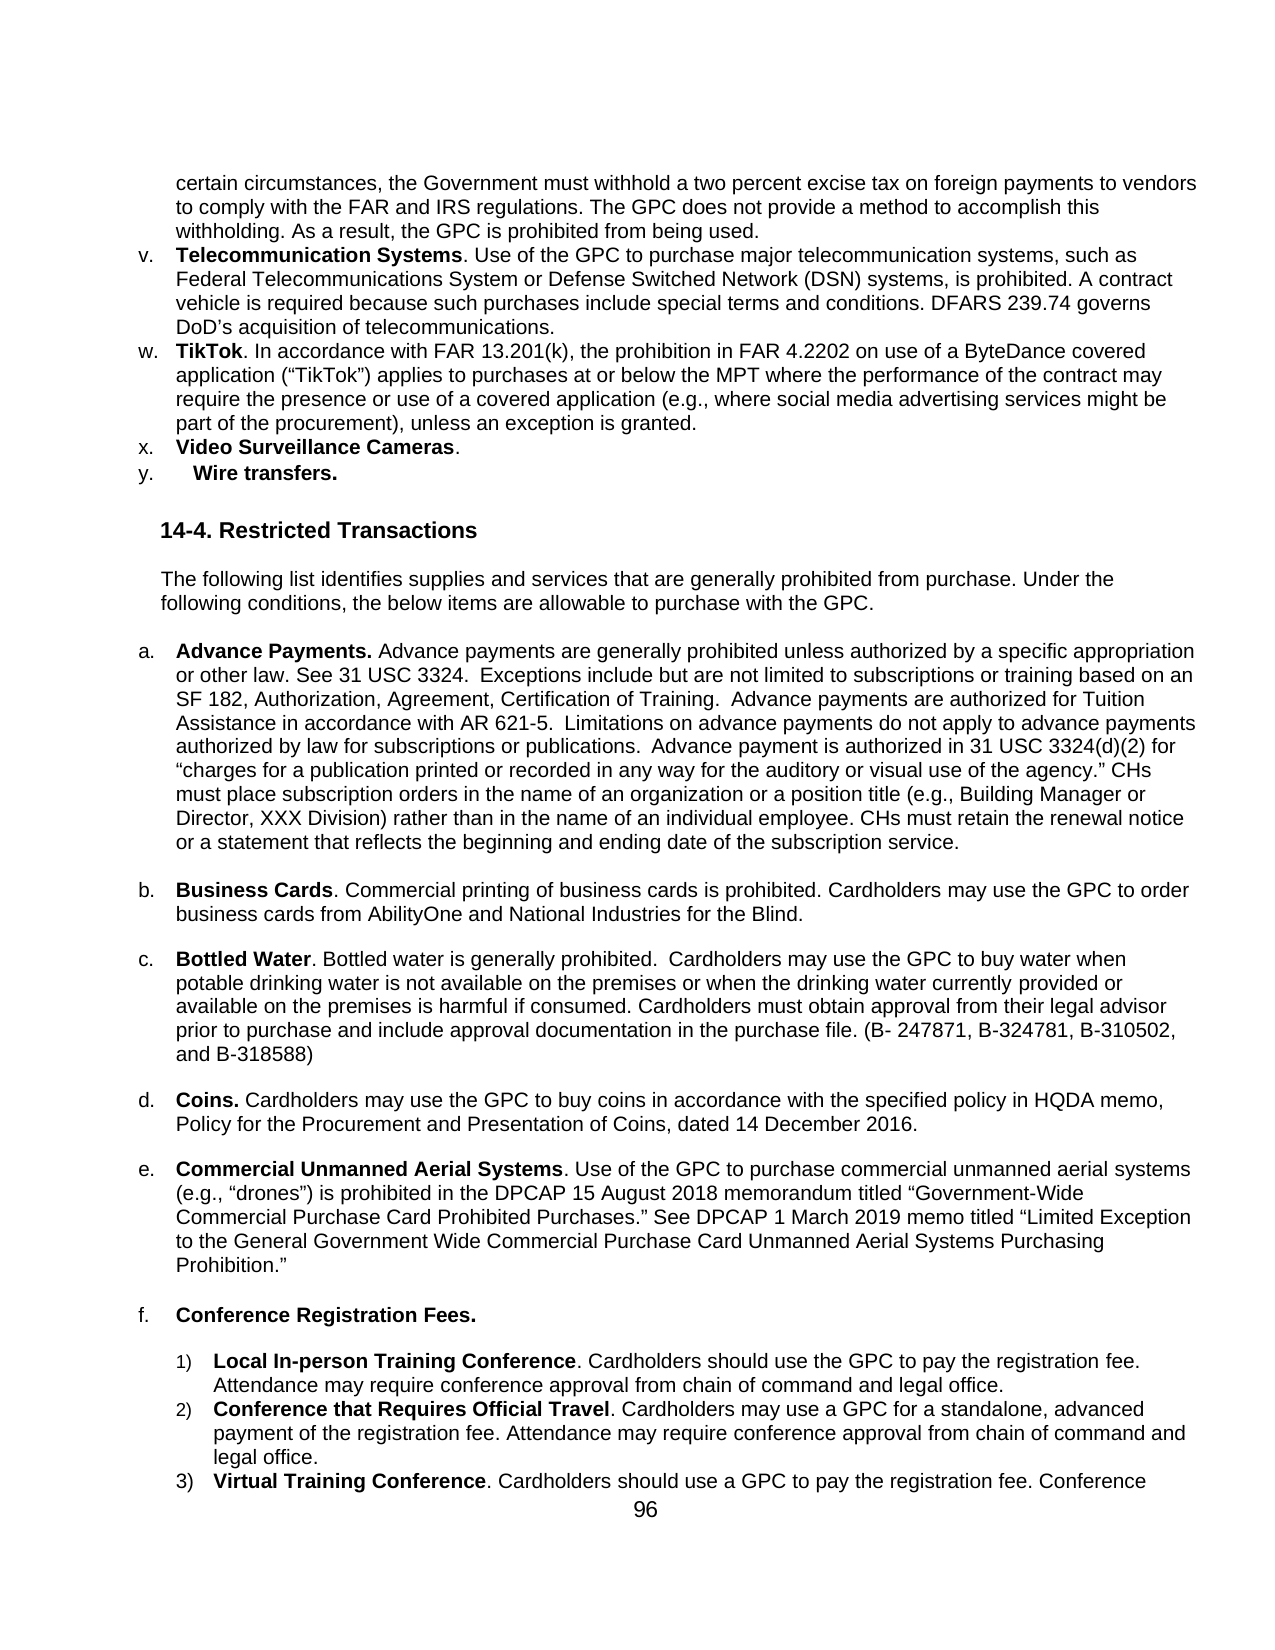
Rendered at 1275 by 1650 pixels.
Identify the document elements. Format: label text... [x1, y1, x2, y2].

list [138, 171, 1200, 243]
list d. Coins. Cardholders may use the GPC to buy coins in accordance with the specified policy in HQDA memo, Policy for the Procurement and Presentation of Coins, dated 14 December 2016. [138, 1088, 1200, 1136]
list v. Telecommunication Systems. Use of the GPC to purchase major telecommunication systems, such as Federal Telecommunications System or Defense Switched Network (DSN) systems, is prohibited. A contract vehicle is required because such purchases include special terms and conditions. DFARS 239.74 governs DoD’s acquisition of telecommunications. [138, 243, 1200, 339]
list c. Bottled Water. Bottled water is generally prohibited. Cardholders may use the GPC to buy water when potable drinking water is not available on the premises or when the drinking water currently provided or available on the premises is harmful if consumed. Cardholders must obtain approval from their legal advisor prior to purchase and include approval documentation in the purchase file. (B- 247871, B-324781, B-310502, and B-318588) [138, 946, 1200, 1066]
list 2) Conference that Requires Official Travel. Cardholders may use a GPC for a standalone, advanced payment of the registration fee. Attendance may require conference approval from chain of command and legal office. [176, 1397, 1200, 1469]
subtitle 14-4. Restricted Transactions [160, 517, 1200, 543]
list e. Commercial Unmanned Aerial Systems. Use of the GPC to purchase commercial unmanned aerial systems (e.g., “drones”) is prohibited in the DPCAP 15 August 2018 memorandum titled “Government-Wide Commercial Purchase Card Prohibited Purchases.” See DPCAP 1 March 2019 memo titled “Limited Exception to the General Government Wide Commercial Purchase Card Unmanned Aerial Systems Purchasing Prohibition.” [138, 1157, 1200, 1277]
list f. Conference Registration Fees. [138, 1301, 1200, 1327]
list b. Business Cards. Commercial printing of business cards is prohibited. Cardholders may use the GPC to order business cards from AbilityOne and National Industries for the Blind. [138, 878, 1200, 926]
list y. Wire transfers. [138, 458, 1200, 485]
list a. Advance Payments. Advance payments are generally prohibited unless authorized by a specific appropriation or other law. See 31 USC 3324. Exceptions include but are not limited to subscriptions or training based on an SF 182, Authorization, Agreement, Certification of Training. Advance payments are authorized for Tuition Assistance in accordance with AR 621-5. Limitations on advance payments do not apply to advance payments authorized by law for subscriptions or publications. Advance payment is authorized in 31 USC 3324(d)(2) for “charges for a publication printed or recorded in any way for the auditory or visual use of the agency.” CHs must place subscription orders in the name of an organization or a position title (e.g., Building Manager or Director, XXX Division) rather than in the name of an individual employee. CHs must retain the renewal notice or a statement that reflects the beginning and ending date of the subscription service. [138, 638, 1200, 854]
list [176, 1469, 1200, 1493]
list x. Video Surveillance Cameras. [138, 434, 1200, 458]
text The following list identifies supplies and services that are generally prohibited from purchase. Under the following conditions, the below items are allowable to purchase with the GPC. [161, 567, 1119, 614]
list w. TikTok. In accordance with FAR 13.201(k), the prohibition in FAR 4.2202 on use of a ByteDance covered application (“TikTok”) applies to purchases at or below the MPT where the performance of the contract may require the presence or use of a covered application (e.g., where social media advertising services might be part of the procurement), unless an exception is granted. [138, 339, 1200, 434]
list 1) Local In-person Training Conference. Cardholders should use the GPC to pay the registration fee. Attendance may require conference approval from chain of command and legal office. [176, 1349, 1200, 1397]
